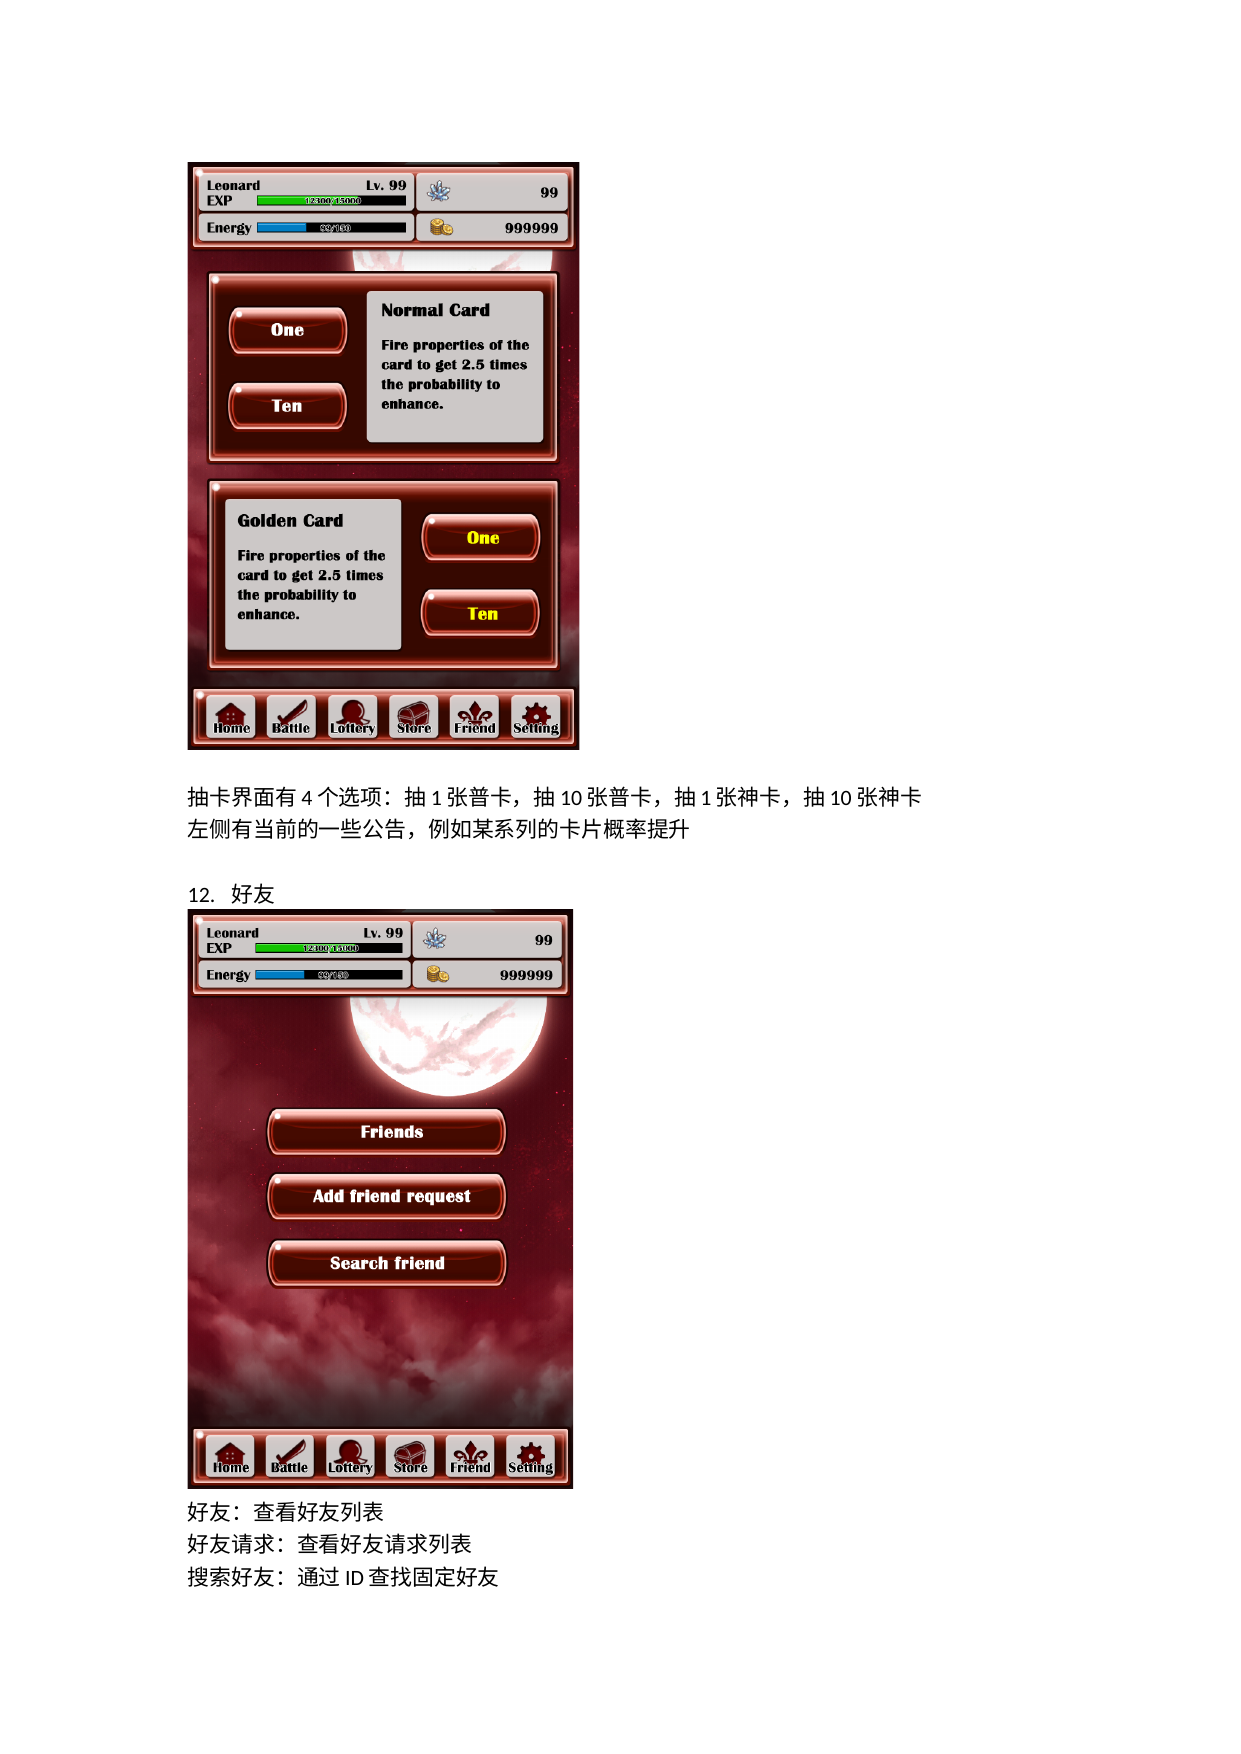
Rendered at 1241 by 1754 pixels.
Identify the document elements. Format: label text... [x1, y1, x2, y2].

text 抽卡界面有4个选项：抽1张普卡，抽10张普卡，抽1张神卡，抽10张神卡 [187, 779, 1053, 812]
text 搜索好友：通过ID查找固定好友 [187, 1559, 1053, 1592]
picture [187, 162, 580, 750]
list 好友 [187, 877, 1053, 909]
text 好友请求：查看好友请求列表 [187, 1527, 1053, 1559]
picture [187, 909, 574, 1489]
text 左侧有当前的一些公告，例如某系列的卡片概率提升 [187, 812, 1053, 844]
text 好友：查看好友列表 [187, 1494, 1053, 1527]
